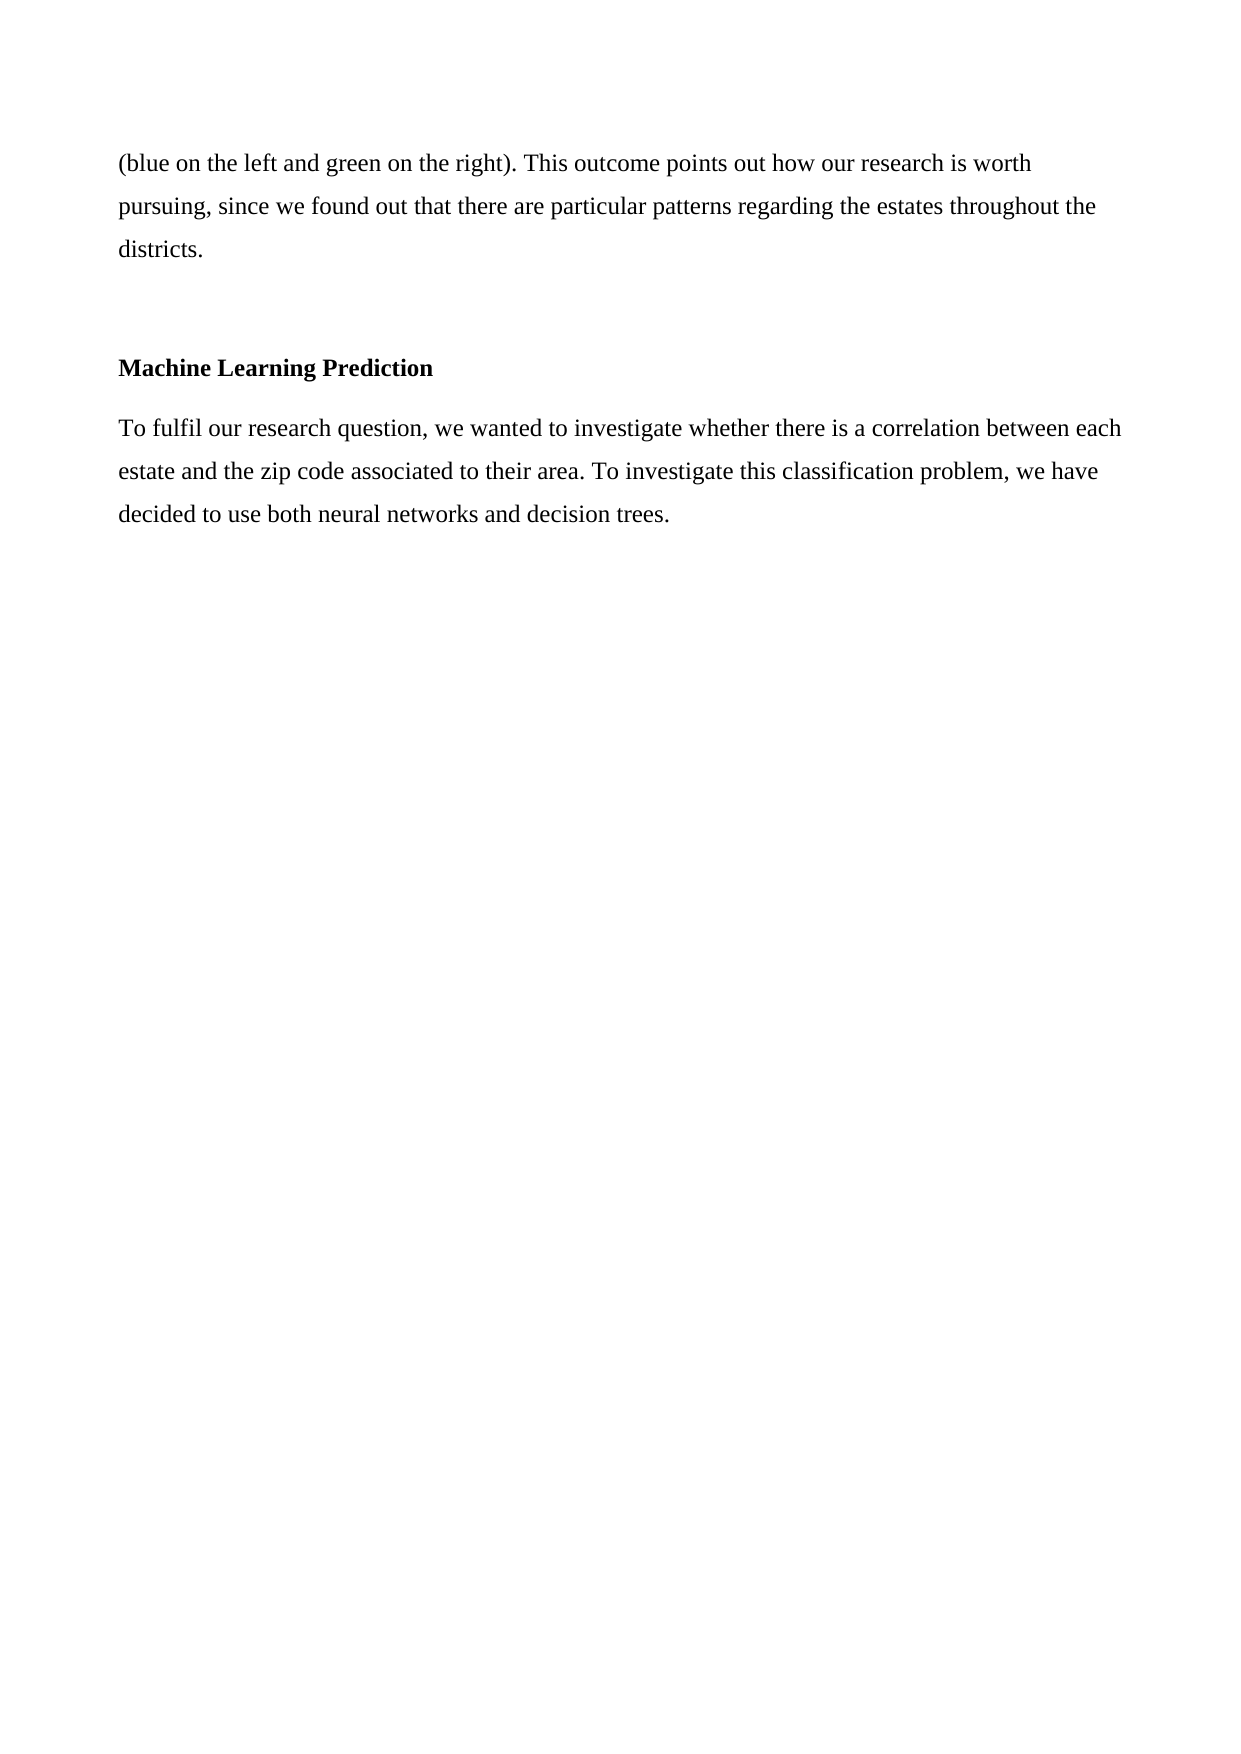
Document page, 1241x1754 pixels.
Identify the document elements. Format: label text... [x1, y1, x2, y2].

text To fulfil our research question, we wanted to investigate whether there is a correlation between each estate and the zip code associated to their area. To investigate this classification problem, we have decided to use both neural networks and decision trees. [118, 413, 1122, 528]
text From the cluster analysis, then, we had some other interesting results. We proceeded by using two methods: the hierarchical clustering and the k-means clustering, both by using “Euclidian distance” as a method. For the first one, we chose the optimal number of clusters by cutting the associated dendrogram at three clusters, as it was right before the tree would start to split up more rapidly. For the second, instead, we applied the elbow method and interestingly it came out that even there the optimal number of clusters was three. We then plotted a cluster silhouette to evaluate the results and also a map to see where the clustered houses were positioned. The silhouette plot highlighted how the k-means results proved to be more balanced than those coming from the hierarchical clustering. This one had indeed two well-defined small clusters, but also a big one with a lower average value. The maps, instead, produced some very interesting results regarding our research: the three clusters seem to highlight three different types of houses: the ones near the coast (red on the left and blue on the right), those in the centre, perhaps in more urban areas (green on the left and red on the right) and the southern near the river (blue on the left and green on the right). This outcome points out how our research is worth pursuing, since we found out that there are particular patterns regarding the estates throughout the districts. [118, 148, 1122, 263]
text Machine Learning Prediction [118, 353, 1122, 382]
